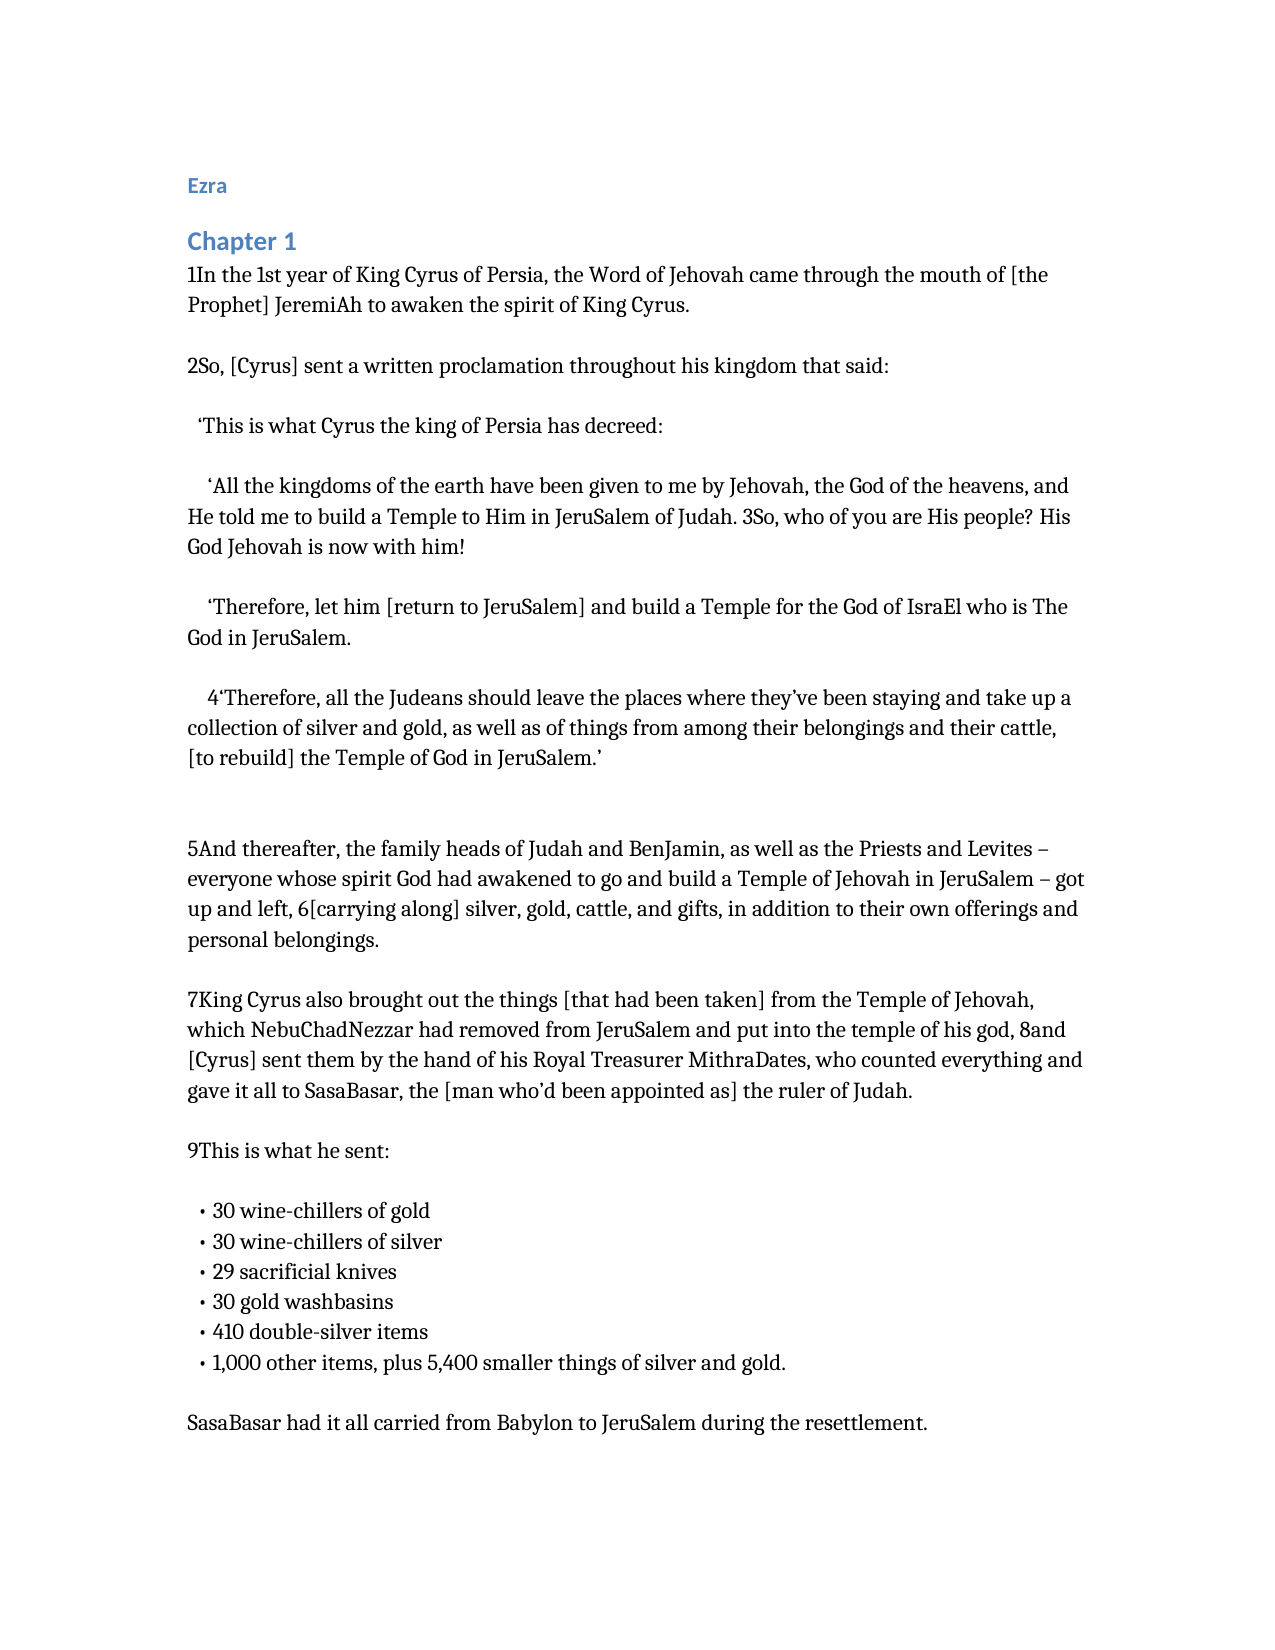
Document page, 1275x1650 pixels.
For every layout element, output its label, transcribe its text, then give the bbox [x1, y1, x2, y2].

text 1In the 1st year of King Cyrus of Persia, the Word of Jehovah came through the mouth of [the Prophet] JeremiAh to awaken the spirit of King Cyrus. 2So, [Cyrus] sent a written proclamation throughout his kingdom that said: ‘This is what Cyrus the king of Persia has decreed: ‘All the kingdoms of the earth have been given to me by Jehovah, the God of the heavens, and He told me to build a Temple to Him in JeruSalem of Judah. 3So, who of you are His people? His God Jehovah is now with him! ‘Therefore, let him [return to JeruSalem] and build a Temple for the God of IsraEl who is The God in JeruSalem. 4‘Therefore, all the Judeans should leave the places where they’ve been staying and take up a collection of silver and gold, as well as of things from among their belongings and their cattle, [to rebuild] the Temple of God in JeruSalem.’ 5And thereafter, the family heads of Judah and BenJamin, as well as the Priests and Levites – everyone whose spirit God had awakened to go and build a Temple of Jehovah in JeruSalem – got up and left, 6[carrying along] silver, gold, cattle, and gifts, in addition to their own offerings and personal belongings. 7King Cyrus also brought out the things [that had been taken] from the Temple of Jehovah, which NebuChadNezzar had removed from JeruSalem and put into the temple of his god, 8and [Cyrus] sent them by the hand of his Royal Treasurer MithraDates, who counted everything and gave it all to SasaBasar, the [man who’d been appointed as] the ruler of Judah. 9This is what he sent: • 30 wine-chillers of gold • 30 wine-chillers of silver • 29 sacrificial knives • 30 gold washbasins • 410 double-silver items • 1,000 other items, plus 5,400 smaller things of silver and gold. SasaBasar had it all carried from Babylon to JeruSalem during the resettlement. [187, 262, 1087, 1466]
subtitle Chapter 1 [187, 224, 1087, 257]
subtitle Ezra [187, 171, 1087, 199]
